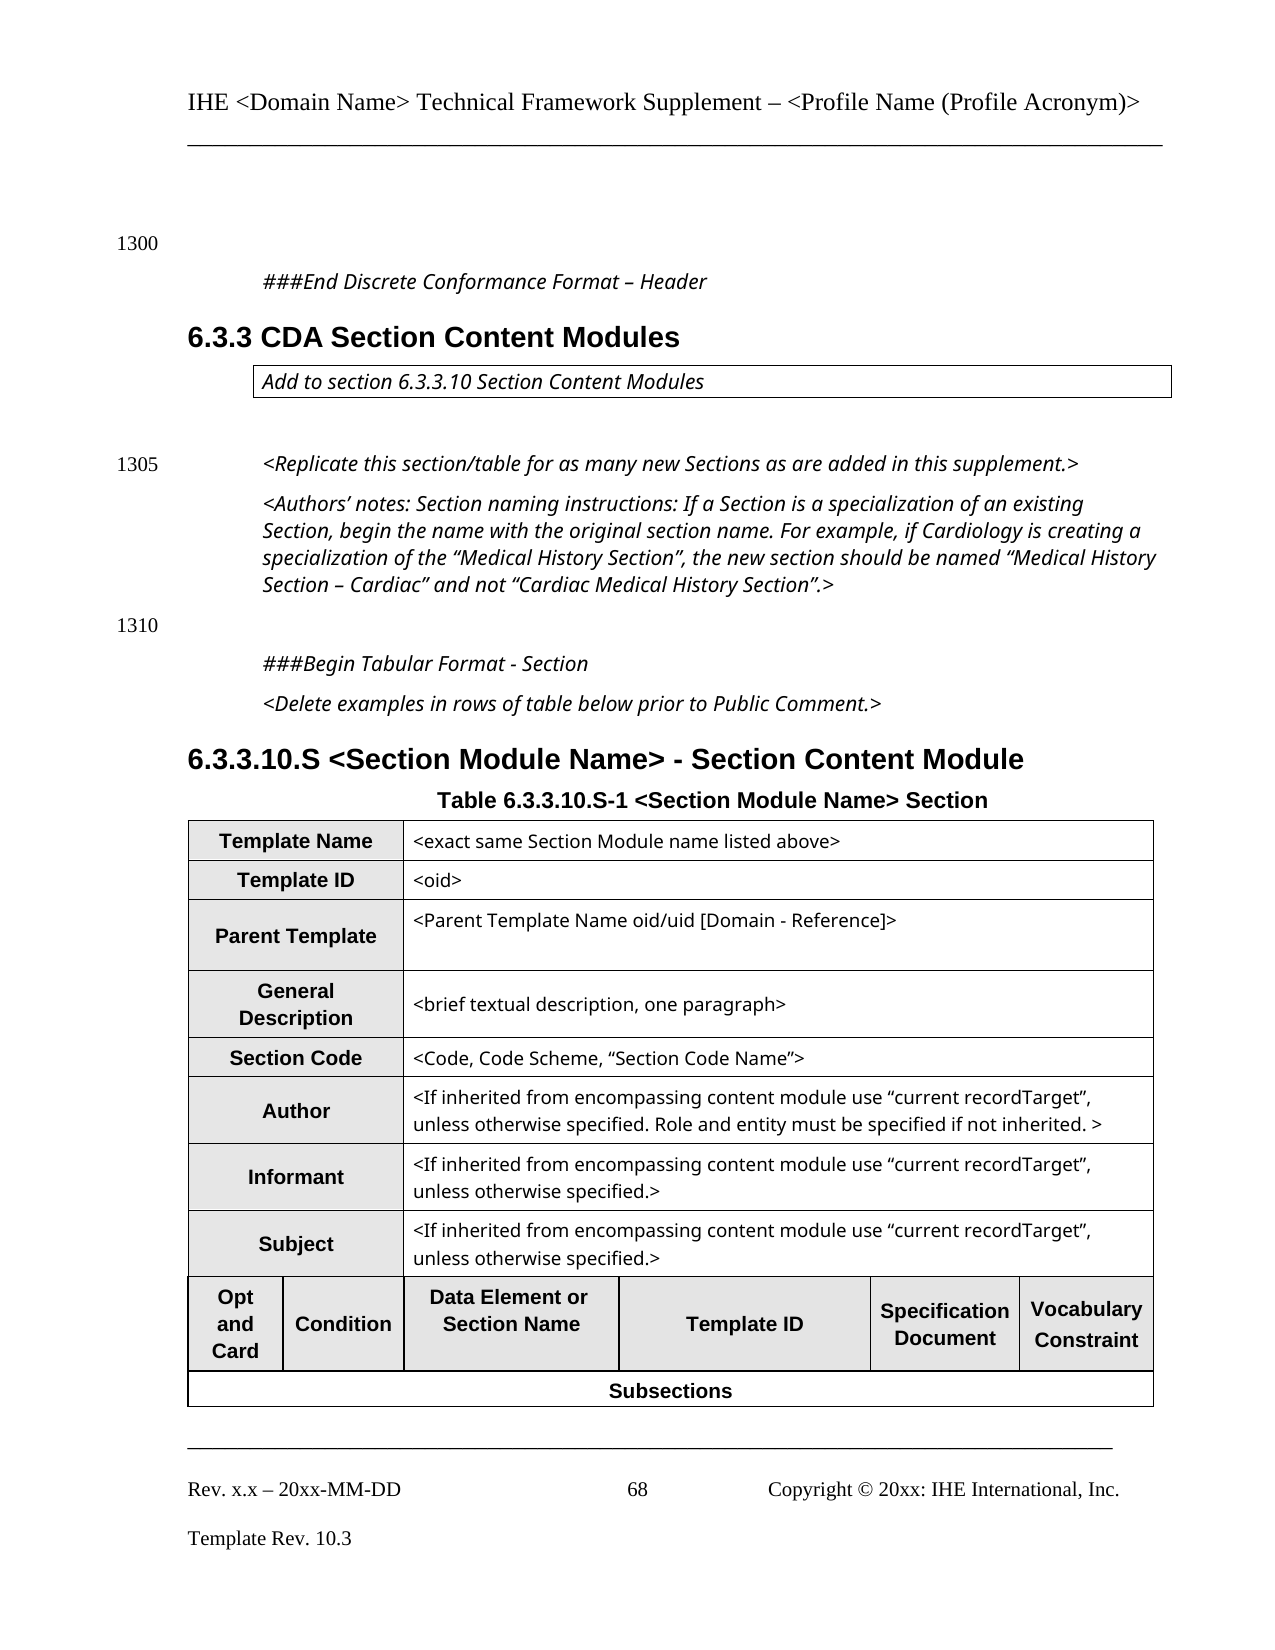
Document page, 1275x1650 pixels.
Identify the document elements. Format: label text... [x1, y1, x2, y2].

title Table 6.3.3.10.S-1 <Section Module Name> Section [262, 787, 1162, 814]
table_cell <If inherited from encompassing content module use “current recordTarget”, unless otherwise specified.> [404, 1211, 1153, 1276]
text <Replicate this section/table for as many new Sections as are added in this supplement.> [262, 450, 1162, 477]
table_cell <Code, Code Scheme, “Section Code Name”> [404, 1038, 1153, 1076]
table_cell Author [189, 1077, 403, 1143]
table_cell Subject [189, 1211, 403, 1276]
table_header Template Name [189, 821, 403, 859]
table_cell Vocabulary Constraint [1020, 1277, 1153, 1370]
table_cell <Parent Template Name oid/uid [Domain - Reference]> [404, 900, 1153, 970]
table_cell General Description [189, 971, 403, 1037]
table_cell Specification Document [871, 1277, 1019, 1370]
table_cell Condition [284, 1277, 403, 1370]
table_cell <If inherited from encompassing content module use “current recordTarget”, unless otherwise specified.> [404, 1144, 1153, 1209]
text Add to section 6.3.3.10 Section Content Modules [254, 366, 1171, 397]
table_cell Template ID [620, 1277, 870, 1370]
subtitle 6.3.3 CDA Section Content Modules [187, 320, 1162, 353]
table_cell Parent Template [189, 900, 403, 970]
subtitle 6.3.3.10.S <Section Module Name> - Section Content Module [187, 742, 1162, 775]
table_cell <oid> [404, 861, 1153, 899]
text ###Begin Tabular Format - Section [262, 650, 1162, 677]
table_cell <brief textual description, one paragraph> [404, 971, 1153, 1037]
text ###End Discrete Conformance Format – Header [262, 268, 1162, 295]
table_cell Informant [189, 1144, 403, 1209]
table_cell Opt and Card [189, 1277, 282, 1370]
table_header <exact same Section Module name listed above> [404, 821, 1153, 859]
table_cell Section Code [189, 1038, 403, 1076]
table_cell Data Element or Section Name [405, 1277, 618, 1370]
table_cell <If inherited from encompassing content module use “current recordTarget”, unless otherwise specified. Role and entity must be specified if not inherited. > [404, 1077, 1153, 1143]
text <Authors’ notes: Section naming instructions: If a Section is a specialization of an existing Section, begin the name with the original section name. For example, if Cardiology is creating a specialization of the “Medical History Section”, the new section should be named “Medical History Section – Cardiac” and not “Cardiac Medical History Section”.> [262, 490, 1162, 598]
table_cell Template ID [189, 861, 403, 899]
text <Delete examples in rows of table below prior to Public Comment.> [262, 690, 1162, 717]
table_cell Subsections [189, 1372, 1153, 1406]
